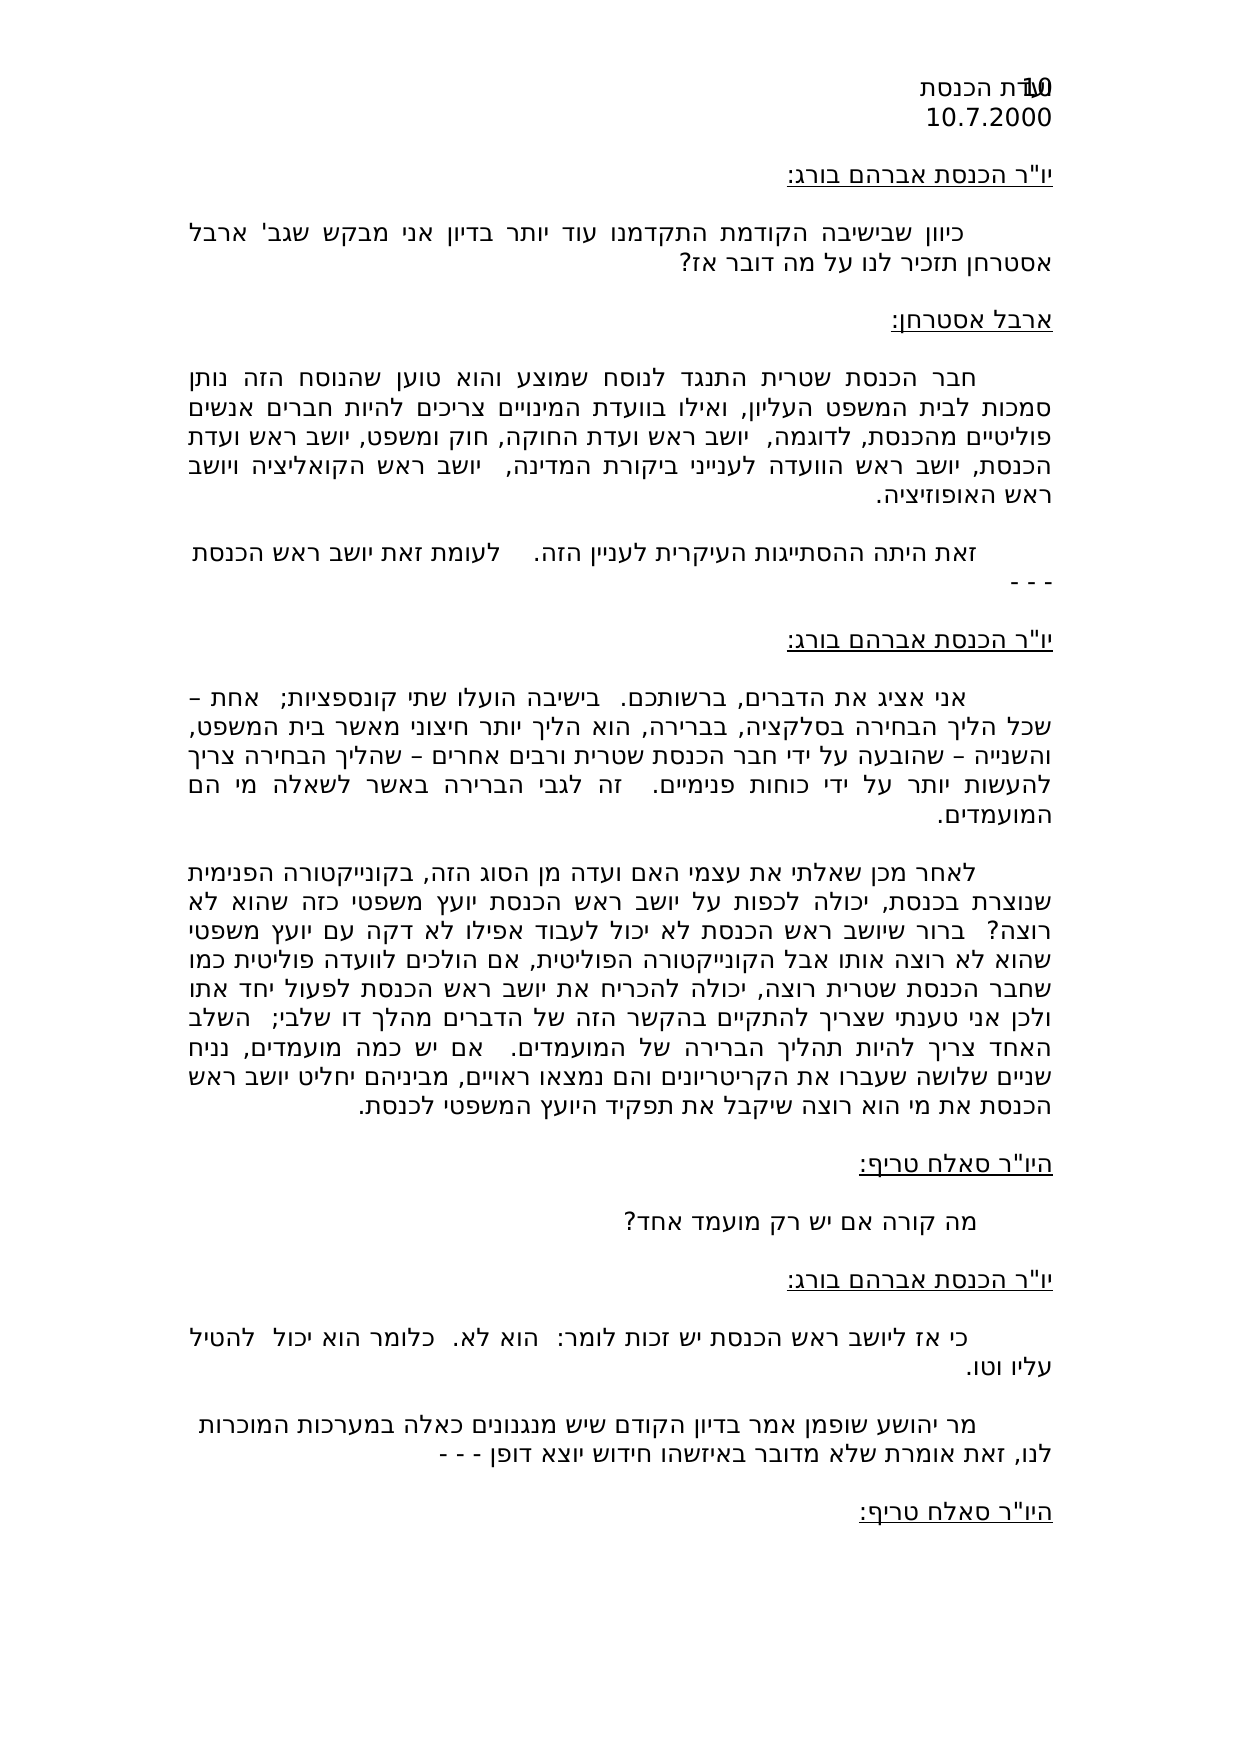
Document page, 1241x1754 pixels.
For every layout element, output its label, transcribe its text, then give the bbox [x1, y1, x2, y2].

text יו"ר הכנסת אברהם בורג: [187, 625, 1053, 654]
text לאחר מכן שאלתי את עצמי האם ועדה מן הסוג הזה, בקונייקטורה הפנימית שנוצרת בכנסת, יכולה לכפות על יושב ראש הכנסת יועץ משפטי כזה שהוא לא רוצה? ברור שיושב ראש הכנסת לא יכול לעבוד אפילו לא דקה עם יועץ משפטי שהוא לא רוצה אותו אבל הקונייקטורה הפוליטית, אם הולכים לוועדה פוליטית כמו שחבר הכנסת שטרית רוצה, יכולה להכריח את יושב ראש הכנסת לפעול יחד אתו ולכן אני טענתי שצריך להתקיים בהקשר הזה של הדברים מהלך דו שלבי; השלב האחד צריך להיות תהליך הברירה של המועמדים. אם יש כמה מועמדים, נניח שניים שלושה שעברו את הקריטריונים והם נמצאו ראויים, מביניהם יחליט יושב ראש הכנסת את מי הוא רוצה שיקבל את תפקיד היועץ המשפטי לכנסת. [187, 858, 1053, 1120]
text כן. כאמור, יושב ראש הכנסת ימנה את הוועדה הציבורית הזאת.יו"ר הכנסת אברהם בורג: [187, 161, 1053, 190]
text חבר הכנסת שטרית התנגד לנוסח שמוצע והוא טוען שהנוסח הזה נותן סמכות לבית המשפט העליון, ואילו בוועדת המינויים צריכים להיות חברים אנשים פוליטיים מהכנסת, לדוגמה, יושב ראש ועדת החוקה, חוק ומשפט, יושב ראש ועדת הכנסת, יושב ראש הוועדה לענייני ביקורת המדינה, יושב ראש הקואליציה ויושב ראש האופוזיציה. [187, 363, 1053, 509]
text מה קורה אם יש רק מועמד אחד? [187, 1207, 1053, 1236]
text ארבל אסטרחן: [187, 306, 1053, 335]
text היו"ר סאלח טריף: [187, 1149, 1053, 1178]
text יו"ר הכנסת אברהם בורג: [187, 1265, 1053, 1294]
text כיוון שבישיבה הקודמת התקדמנו עוד יותר בדיון אני מבקש שגב' ארבל אסטרחן תזכיר לנו על מה דובר אז? [187, 218, 1053, 277]
text מר יהושע שופמן אמר בדיון הקודם שיש מנגנונים כאלה במערכות המוכרות לנו, זאת אומרת שלא מדובר באיזשהו חידוש יוצא דופן - - - [187, 1410, 1053, 1468]
text היו"ר סאלח טריף: [187, 1497, 1053, 1526]
text זאת היתה ההסתייגות העיקרית לעניין הזה. לעומת זאת יושב ראש הכנסת - - - [187, 538, 1053, 596]
text כי אז ליושב ראש הכנסת יש זכות לומר: הוא לא. כלומר הוא יכול להטיל עליו וטו. [187, 1323, 1053, 1381]
text אני אציג את הדברים, ברשותכם. בישיבה הועלו שתי קונספציות; אחת – שכל הליך הבחירה בסלקציה, בברירה, הוא הליך יותר חיצוני מאשר בית המשפט, והשנייה – שהובעה על ידי חבר הכנסת שטרית ורבים אחרים – שהליך הבחירה צריך להעשות יותר על ידי כוחות פנימיים. זה לגבי הברירה באשר לשאלה מי הם המועמדים. [187, 683, 1053, 829]
